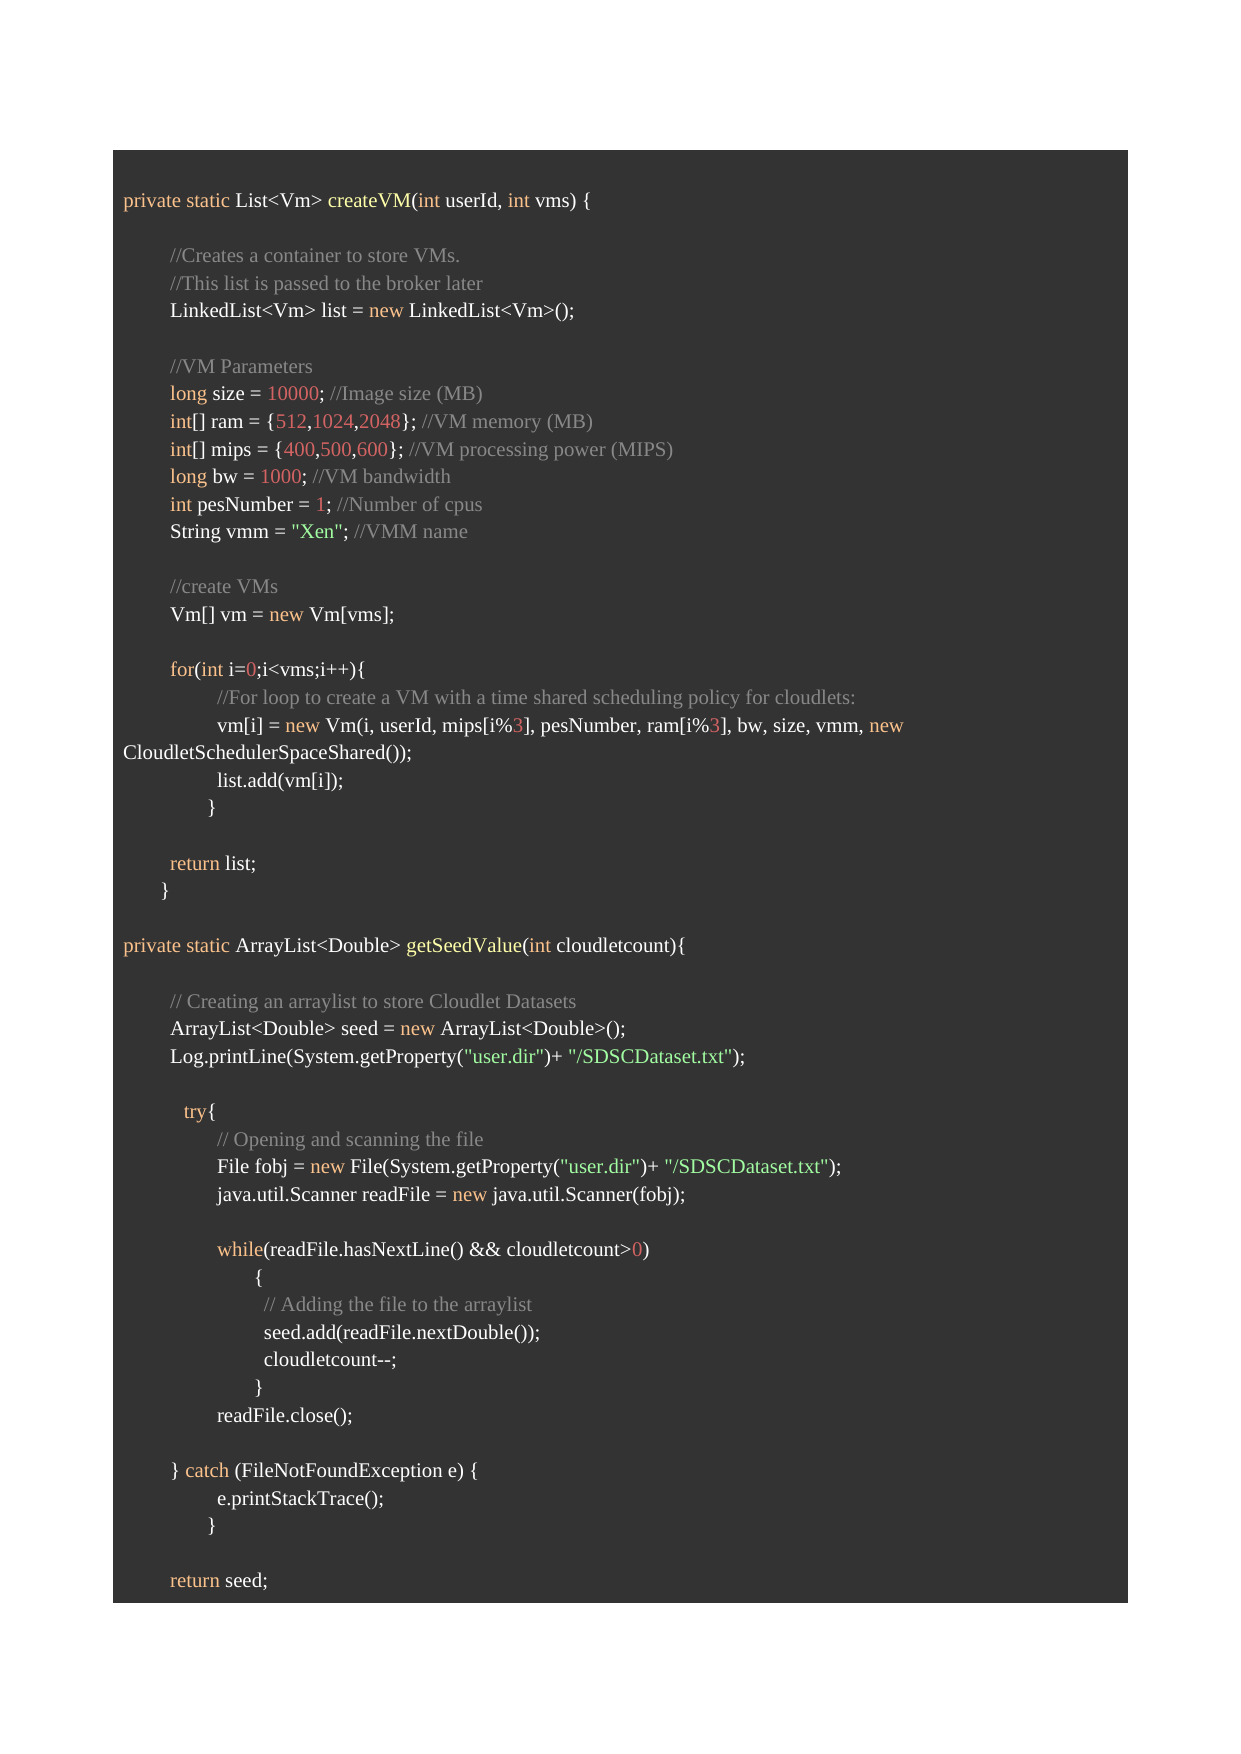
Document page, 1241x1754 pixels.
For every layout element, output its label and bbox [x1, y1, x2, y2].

table_header [113, 150, 1128, 1603]
